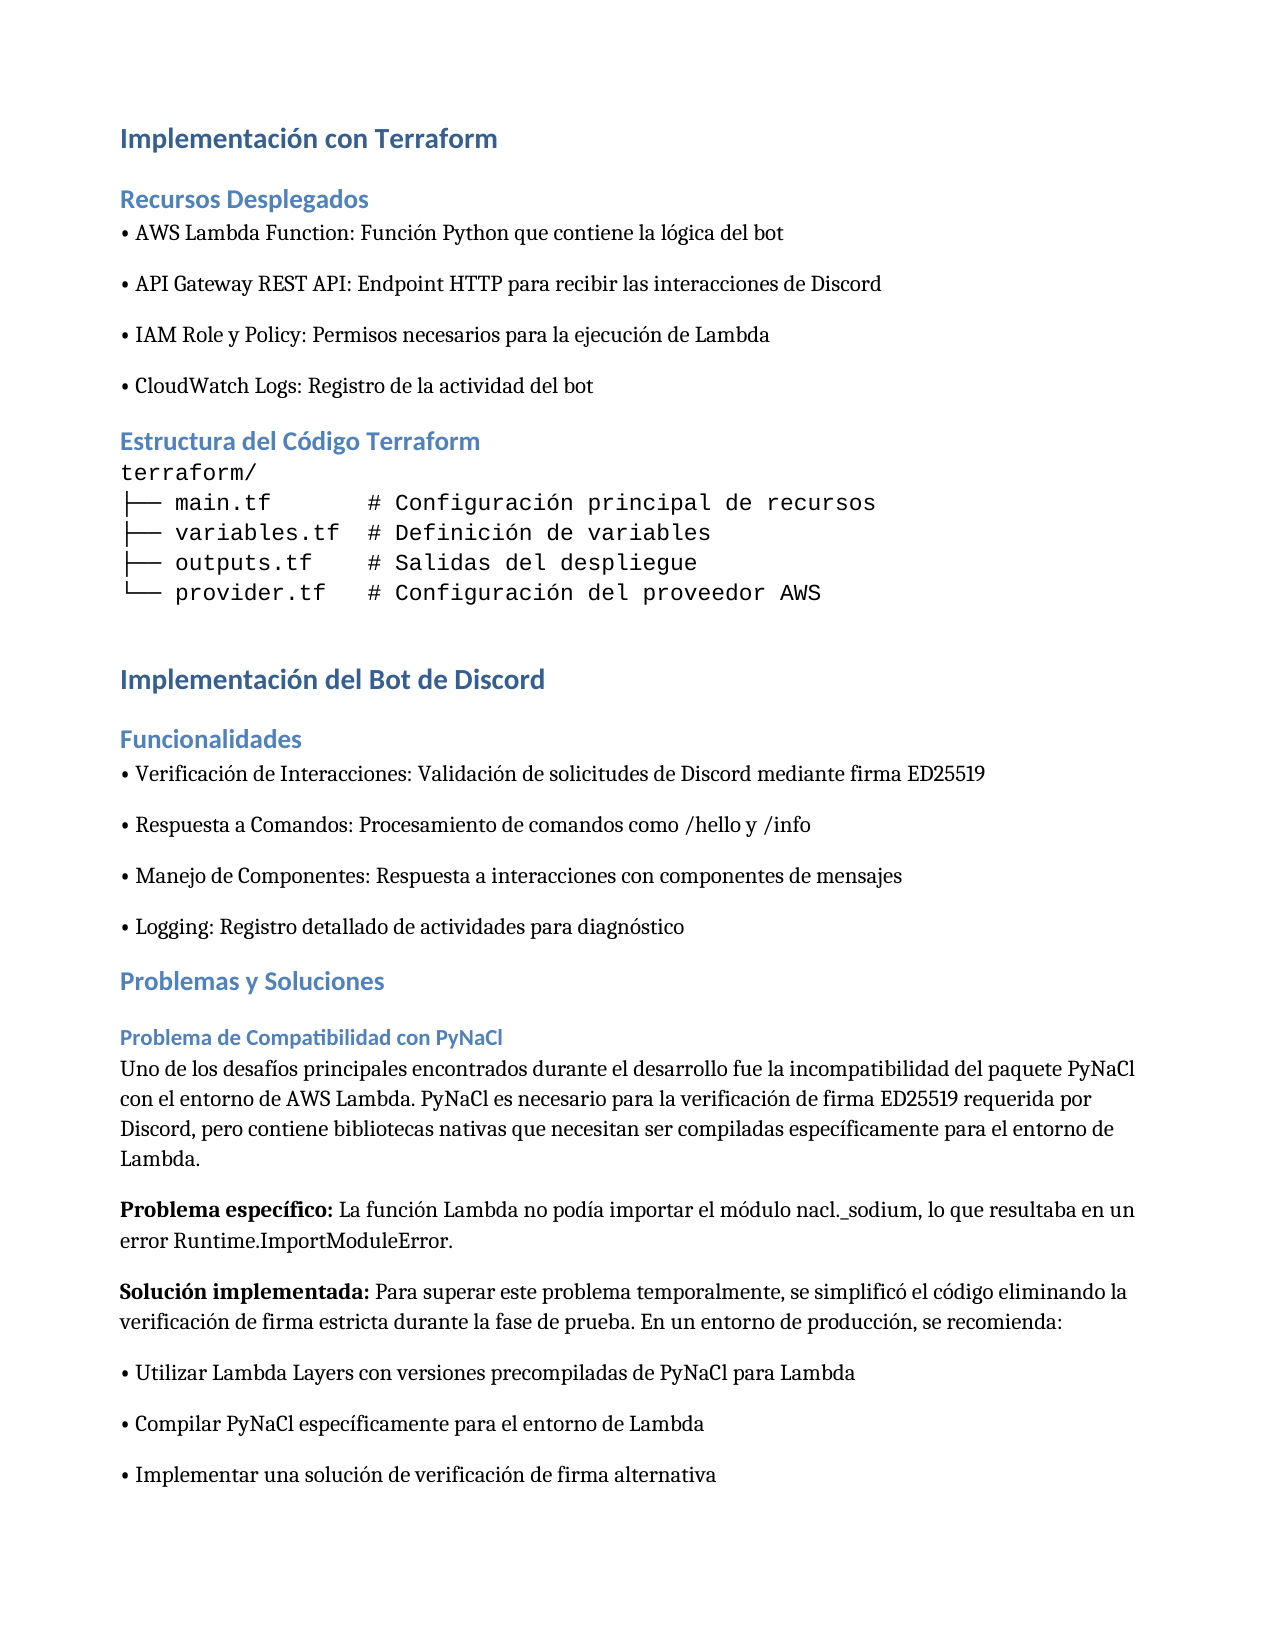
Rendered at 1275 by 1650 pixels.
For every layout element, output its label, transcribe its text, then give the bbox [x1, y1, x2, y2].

text • Utilizar Lambda Layers con versiones precompiladas de PyNaCl para Lambda [120, 1360, 1155, 1386]
text • Implementar una solución de verificación de firma alternativa [120, 1462, 1155, 1488]
subtitle Problemas y Soluciones [120, 964, 1155, 998]
text • Manejo de Componentes: Respuesta a interacciones con componentes de mensajes [120, 862, 1155, 889]
text • Verificación de Interacciones: Validación de solicitudes de Discord mediante firma ED25519 [120, 760, 1155, 787]
subtitle Estructura del Código Terraform [120, 424, 1155, 457]
text Problema específico: La función Lambda no podía importar el módulo nacl._sodium, lo que resultaba en un error Runtime.ImportModuleError. [120, 1197, 1155, 1254]
text terraform/ ├── main.tf # Configuración principal de recursos ├── variables.tf # Definición de variables ├── outputs.tf # Salidas del despliegue └── provider.tf # Configuración del proveedor AWS [120, 462, 1155, 607]
text • IAM Role y Policy: Permisos necesarios para la ejecución de Lambda [120, 322, 1155, 348]
text • CloudWatch Logs: Registro de la actividad del bot [120, 373, 1155, 399]
text • Respuesta a Comandos: Procesamiento de comandos como /hello y /info [120, 811, 1155, 838]
text Uno de los desafíos principales encontrados durante el desarrollo fue la incompatibilidad del paquete PyNaCl con el entorno de AWS Lambda. PyNaCl es necesario para la verificación de firma ED25519 requerida por Discord, pero contiene bibliotecas nativas que necesitan ser compiladas específicamente para el entorno de Lambda. [120, 1056, 1155, 1172]
text • Compilar PyNaCl específicamente para el entorno de Lambda [120, 1411, 1155, 1437]
text • Logging: Registro detallado de actividades para diagnóstico [120, 913, 1155, 940]
subtitle Implementación del Bot de Discord [120, 661, 1155, 696]
subtitle Problema de Compatibilidad con PyNaCl [120, 1023, 1155, 1051]
text Solución implementada: Para superar este problema temporalmente, se simplificó el código eliminando la verificación de firma estricta durante la fase de prueba. En un entorno de producción, se recomienda: [120, 1278, 1155, 1335]
text • AWS Lambda Function: Función Python que contiene la lógica del bot [120, 220, 1155, 246]
subtitle Funcionalidades [120, 722, 1155, 756]
text • API Gateway REST API: Endpoint HTTP para recibir las interacciones de Discord [120, 271, 1155, 297]
subtitle Implementación con Terraform [120, 120, 1155, 156]
subtitle Recursos Desplegados [120, 182, 1155, 215]
